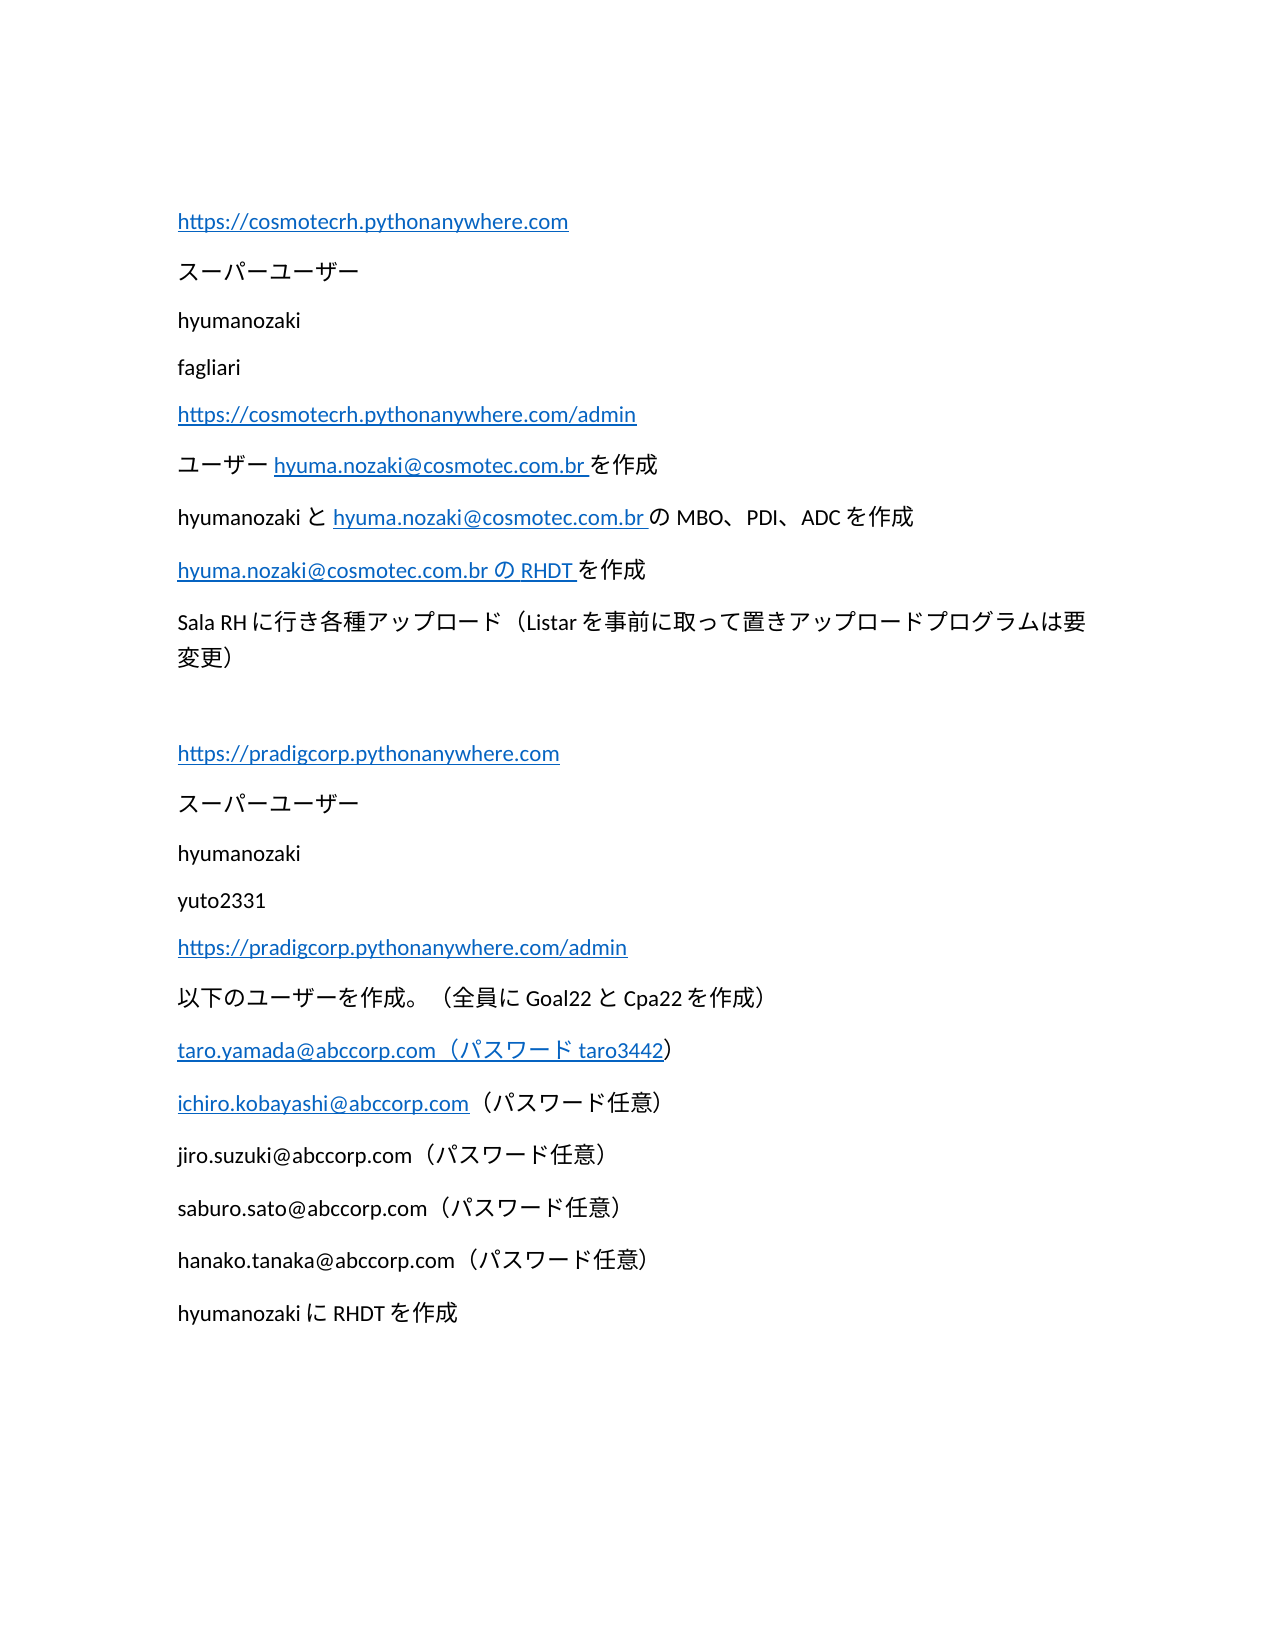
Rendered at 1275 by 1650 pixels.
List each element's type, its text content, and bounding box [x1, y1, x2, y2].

text hyumanozaki [177, 839, 1098, 867]
text fagliari [177, 353, 1098, 381]
text https://pradigcorp.pythonanywhere.com [177, 739, 1098, 767]
text jiro.suzuki@abccorp.com（パスワード任意） [177, 1137, 1098, 1170]
text https://cosmotecrh.pythonanywhere.com [177, 207, 1098, 235]
text スーパーユーザー [177, 786, 1098, 819]
text 以下のユーザーを作成。（全員にGoal22とCpa22を作成） [177, 979, 1098, 1013]
text ユーザーhyuma.nozaki@cosmotec.com.brを作成 [177, 447, 1098, 480]
text hyuma.nozaki@cosmotec.com.brのRHDTを作成 [177, 552, 1098, 585]
text hyumanozakiにRHDTを作成 [177, 1294, 1098, 1328]
text https://cosmotecrh.pythonanywhere.com/admin [177, 400, 1098, 428]
text hyumanozakiとhyuma.nozaki@cosmotec.com.brのMBO、PDI、ADCを作成 [177, 499, 1098, 532]
text yuto2331 [177, 886, 1098, 914]
text taro.yamada@abccorp.com（パスワードtaro3442） [177, 1032, 1098, 1065]
text hanako.tanaka@abccorp.com（パスワード任意） [177, 1242, 1098, 1275]
text https://pradigcorp.pythonanywhere.com/admin [177, 933, 1098, 961]
text hyumanozaki [177, 306, 1098, 334]
text Sala RHに行き各種アップロード（Listarを事前に取って置きアップロードプログラムは要変更） [177, 604, 1098, 673]
text saburo.sato@abccorp.com（パスワード任意） [177, 1189, 1098, 1223]
text スーパーユーザー [177, 254, 1098, 287]
text ichiro.kobayashi@abccorp.com（パスワード任意） [177, 1084, 1098, 1118]
